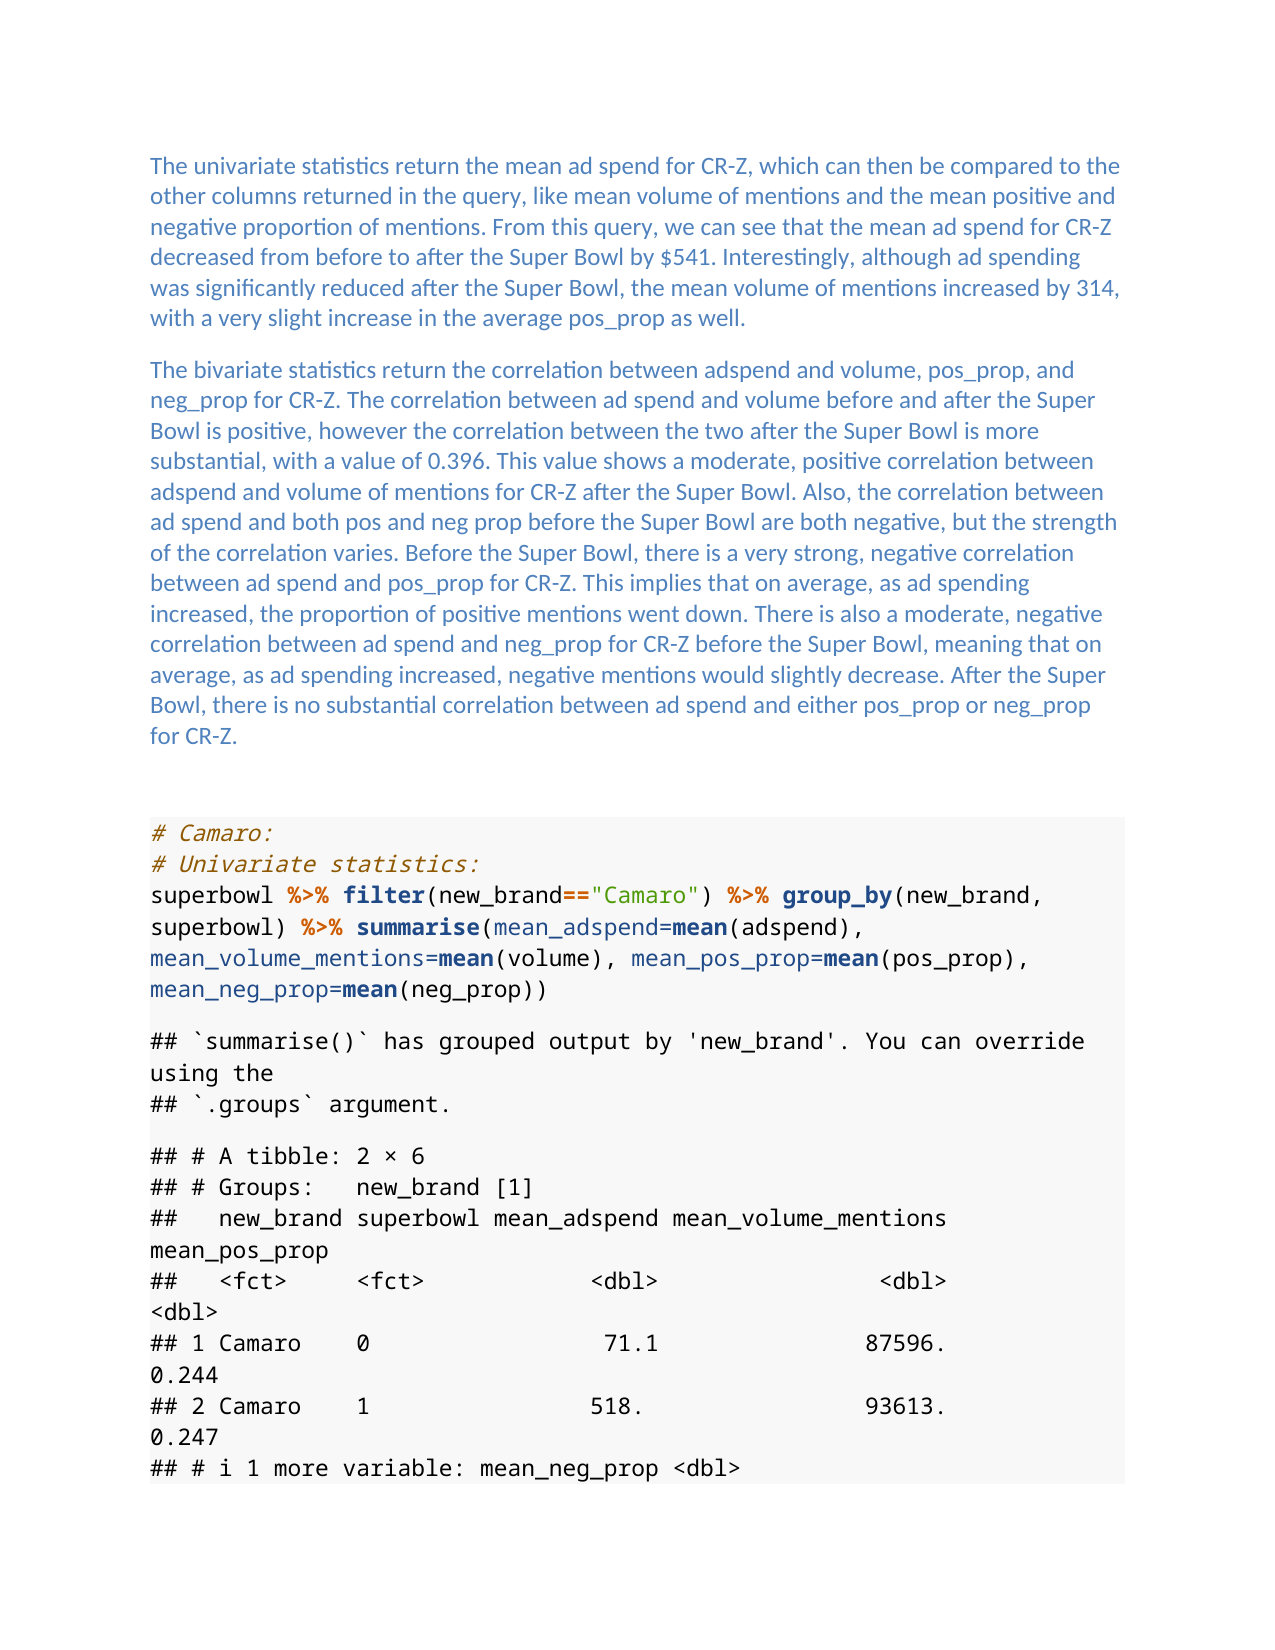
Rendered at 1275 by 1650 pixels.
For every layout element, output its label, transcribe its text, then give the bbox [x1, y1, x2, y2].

text # Camaro: # Univariate statistics: superbowl %>% filter(new_brand=="Camaro") %>% group_by(new_brand, superbowl) %>% summarise(mean_adspend=mean(adspend), mean_volume_mentions=mean(volume), mean_pos_prop=mean(pos_prop), mean_neg_prop=mean(neg_prop)) [150, 817, 1125, 1004]
subtitle The univariate statistics return the mean ad spend for CR-Z, which can then be compared to the other columns returned in the query, like mean volume of mentions and the mean positive and negative proportion of mentions. From this query, we can see that the mean ad spend for CR-Z decreased from before to after the Super Bowl by $541. Interestingly, although ad spending was significantly reduced after the Super Bowl, the mean volume of mentions increased by 314, with a very slight increase in the average pos_prop as well. [150, 150, 1125, 333]
text ## `summarise()` has grouped output by 'new_brand'. You can override using the ## `.groups` argument. [150, 1025, 1125, 1119]
text ## # A tibble: 2 × 6 ## # Groups: new_brand [1] ## new_brand superbowl mean_adspend mean_volume_mentions mean_pos_prop ## <fct> <fct> <dbl> <dbl> <dbl> ## 1 Camaro 0 71.1 87596. 0.244 ## 2 Camaro 1 518. 93613. 0.247 ## # ℹ 1 more variable: mean_neg_prop <dbl> [150, 1140, 1125, 1484]
subtitle The bivariate statistics return the correlation between adspend and volume, pos_prop, and neg_prop for CR-Z. The correlation between ad spend and volume before and after the Super Bowl is positive, however the correlation between the two after the Super Bowl is more substantial, with a value of 0.396. This value shows a moderate, positive correlation between adspend and volume of mentions for CR-Z after the Super Bowl. Also, the correlation between ad spend and both pos and neg prop before the Super Bowl are both negative, but the strength of the correlation varies. Before the Super Bowl, there is a very strong, negative correlation between ad spend and pos_prop for CR-Z. This implies that on average, as ad spending increased, the proportion of positive mentions went down. There is also a moderate, negative correlation between ad spend and neg_prop for CR-Z before the Super Bowl, meaning that on average, as ad spending increased, negative mentions would slightly decrease. After the Super Bowl, there is no substantial correlation between ad spend and either pos_prop or neg_prop for CR-Z. [150, 354, 1125, 751]
